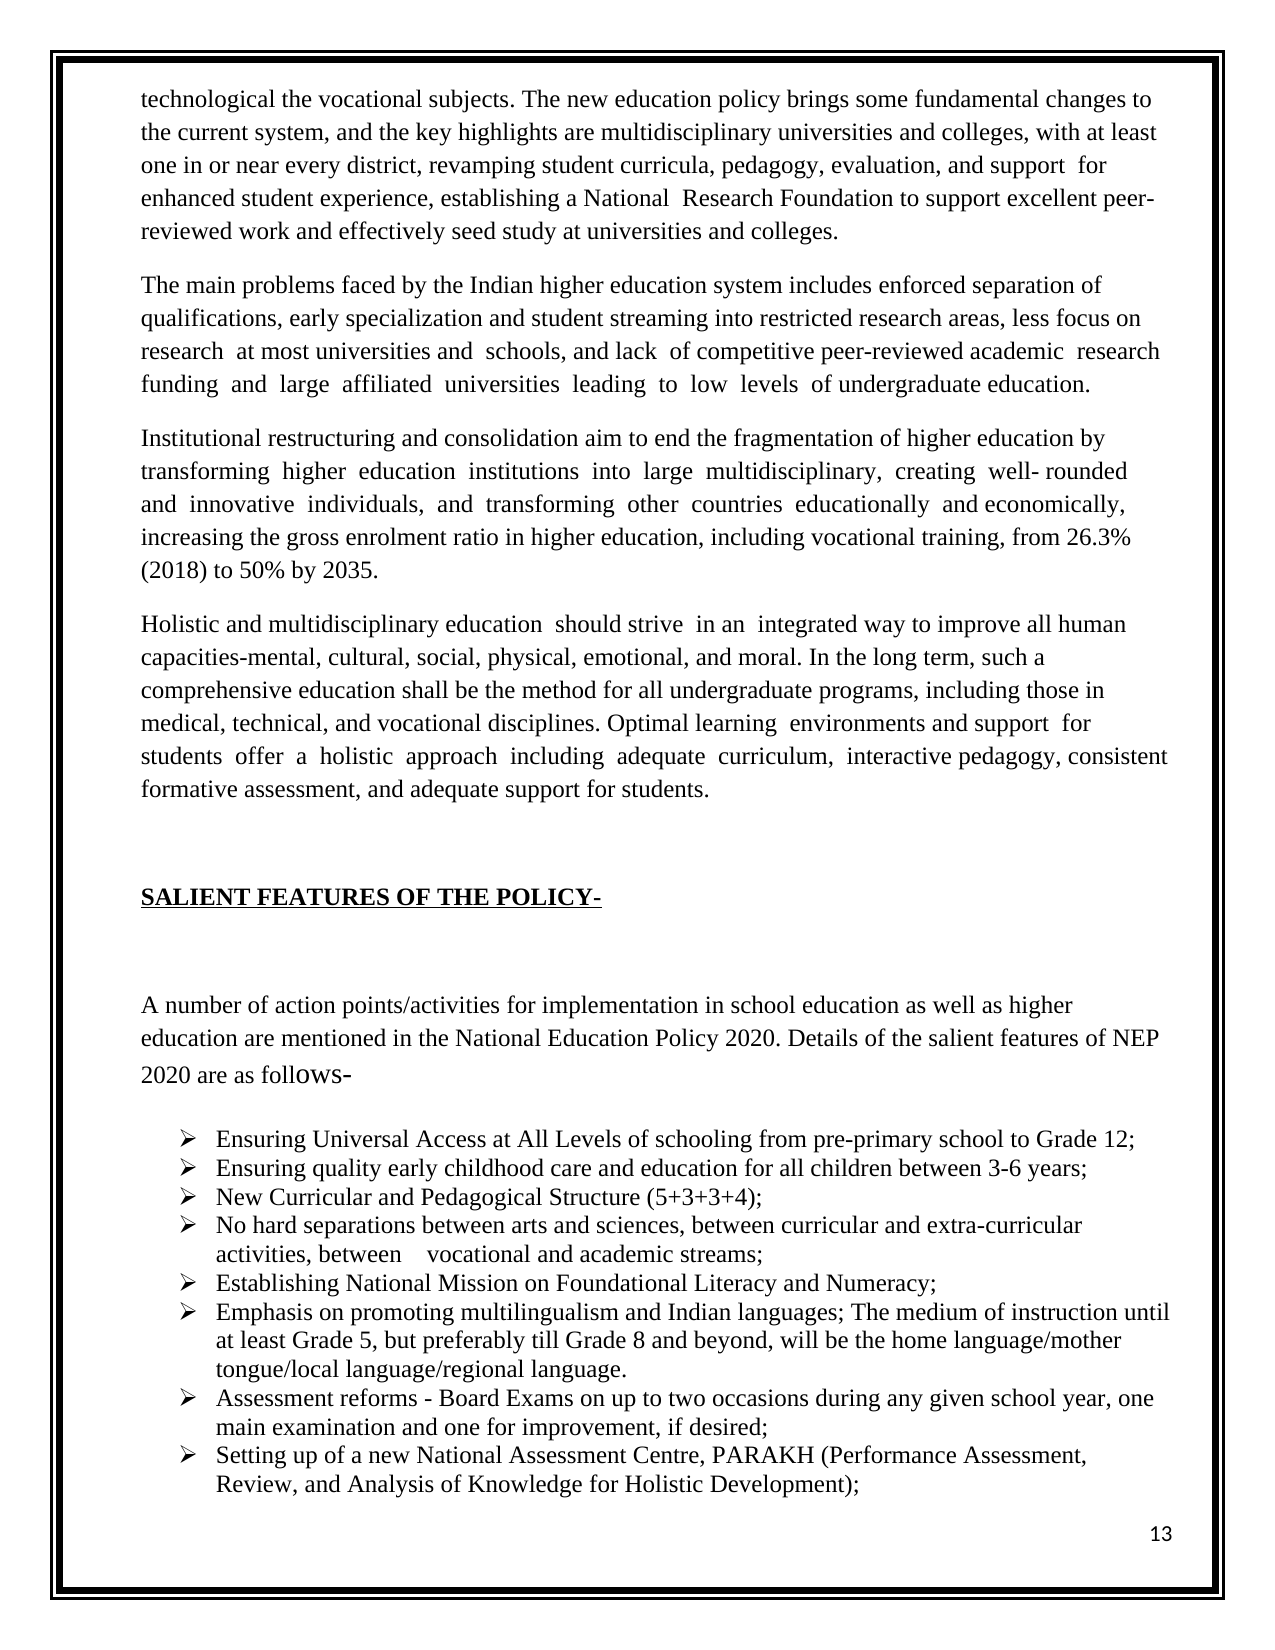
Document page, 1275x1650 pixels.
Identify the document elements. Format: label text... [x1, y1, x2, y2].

text technological the vocational subjects. The new education policy brings some fundamental changes to the current system, and the key highlights are multidisciplinary universities and colleges, with at least one in or near every district, revamping student curricula, pedagogy, evaluation, and support for enhanced student experience, establishing a National Research Foundation to support excellent peer-reviewed work and effectively seed study at universities and colleges. [141, 84, 1172, 245]
list Ensuring quality early childhood care and education for all children between 3-6 years; [178, 1153, 1172, 1182]
list Emphasis on promoting multilingualism and Indian languages; The medium of instruction until at least Grade 5, but preferably till Grade 8 and beyond, will be the home language/mother tongue/local language/regional language. [178, 1297, 1172, 1383]
list Establishing National Mission on Foundational Literacy and Numeracy; [178, 1268, 1172, 1297]
list Ensuring Universal Access at All Levels of schooling from pre-primary school to Grade 12; [178, 1124, 1172, 1153]
text The main problems faced by the Indian higher education system includes enforced separation of qualifications, early specialization and student streaming into restricted research areas, less focus on research at most universities and schools, and lack of competitive peer-reviewed academic research funding and large affiliated universities leading to low levels of undergraduate education. [141, 270, 1172, 398]
text A number of action points/activities for implementation in school education as well as higher education are mentioned in the National Education Policy 2020. Details of the salient features of NEP 2020 are as follows- [141, 990, 1172, 1090]
text SALIENT FEATURES OF THE POLICY- [141, 882, 1172, 911]
text Holistic and multidisciplinary education should strive in an integrated way to improve all human capacities-mental, cultural, social, physical, emotional, and moral. In the long term, such a comprehensive education shall be the method for all undergraduate programs, including those in medical, technical, and vocational disciplines. Optimal learning environments and support for students offer a holistic approach including adequate curriculum, interactive pedagogy, consistent formative assessment, and adequate support for students. [141, 609, 1172, 803]
list No hard separations between arts and sciences, between curricular and extra-curricular activities, between vocational and academic streams; [178, 1210, 1172, 1268]
list Setting up of a new National Assessment Centre, PARAKH (Performance Assessment, Review, and Analysis of Knowledge for Holistic Development); [178, 1440, 1172, 1498]
text Institutional restructuring and consolidation aim to end the fragmentation of higher education by transforming higher education institutions into large multidisciplinary, creating well- rounded and innovative individuals, and transforming other countries educationally and economically, increasing the gross enrolment ratio in higher education, including vocational training, from 26.3% (2018) to 50% by 2035. [141, 423, 1172, 584]
list New Curricular and Pedagogical Structure (5+3+3+4); [178, 1182, 1172, 1210]
list Assessment reforms - Board Exams on up to two occasions during any given school year, one main examination and one for improvement, if desired; [178, 1383, 1172, 1440]
